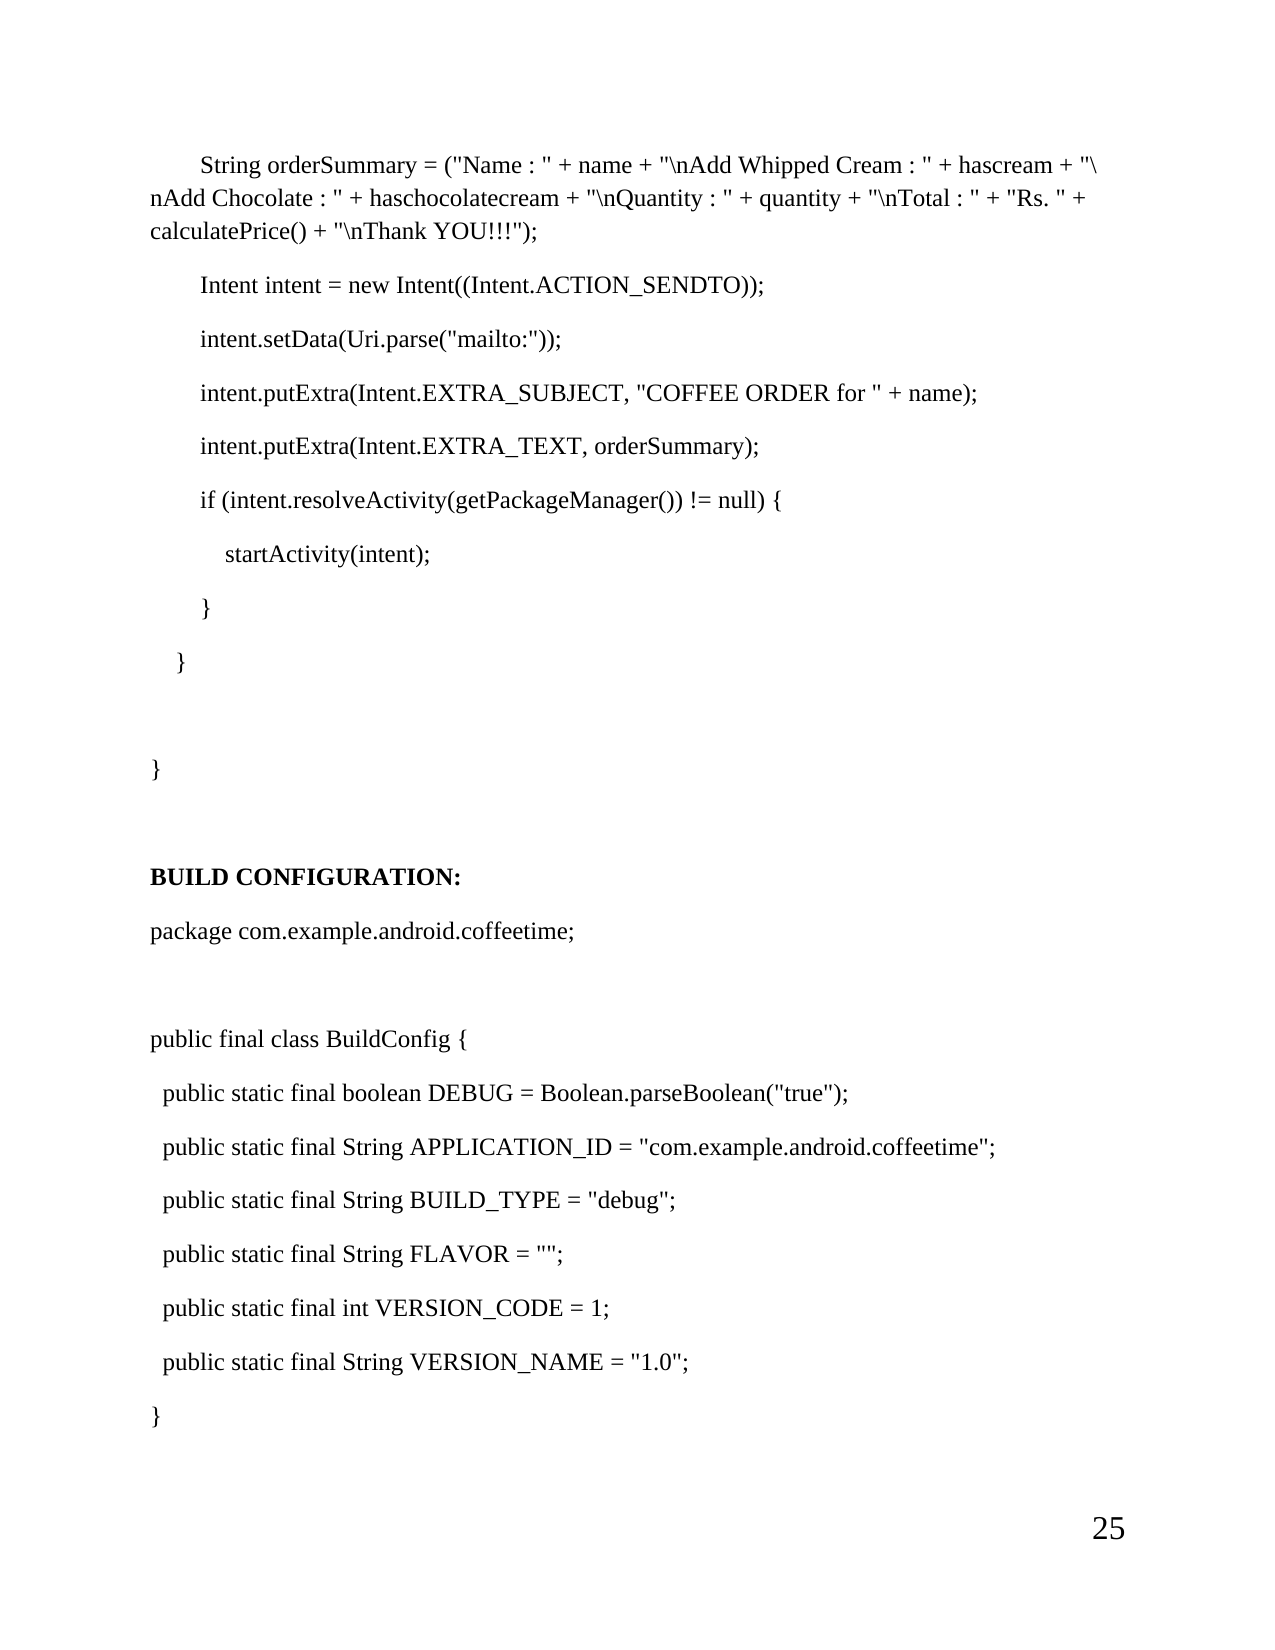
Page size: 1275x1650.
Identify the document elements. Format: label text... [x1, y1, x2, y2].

text } [150, 754, 1125, 783]
text } [150, 1401, 1125, 1429]
text package com.example.android.coffeetime; [150, 916, 1125, 945]
text intent.putExtra(Intent.EXTRA_SUBJECT, "COFFEE ORDER for " + name); [150, 378, 1125, 406]
text public static final String FLAVOR = ""; [150, 1239, 1125, 1268]
text intent.setData(Uri.parse("mailto:")); [150, 324, 1125, 352]
text public static final int VERSION_CODE = 1; [150, 1293, 1125, 1322]
text public static final String VERSION_NAME = "1.0"; [150, 1347, 1125, 1376]
text if (intent.resolveActivity(getPackageManager()) != null) { [150, 485, 1125, 514]
text public final class BuildConfig { [150, 1024, 1125, 1053]
text } [150, 593, 1125, 622]
text startActivity(intent); [150, 539, 1125, 568]
text public static final boolean DEBUG = Boolean.parseBoolean("true"); [150, 1078, 1125, 1106]
text public static final String APPLICATION_ID = "com.example.android.coffeetime"; [150, 1132, 1125, 1160]
text Intent intent = new Intent((Intent.ACTION_SENDTO)); [150, 270, 1125, 299]
text intent.putExtra(Intent.EXTRA_TEXT, orderSummary); [150, 431, 1125, 460]
text public static final String BUILD_TYPE = "debug"; [150, 1185, 1125, 1214]
text BUILD CONFIGURATION: [150, 862, 1125, 891]
text } [150, 647, 1125, 676]
text String orderSummary = ("Name : " + name + "\nAdd Whipped Cream : " + hascream + "\nAdd Chocolate : " + haschocolatecream + "\nQuantity : " + quantity + "\nTotal : " + "Rs. " + calculatePrice() + "\nThank YOU!!!"); [150, 150, 1125, 245]
